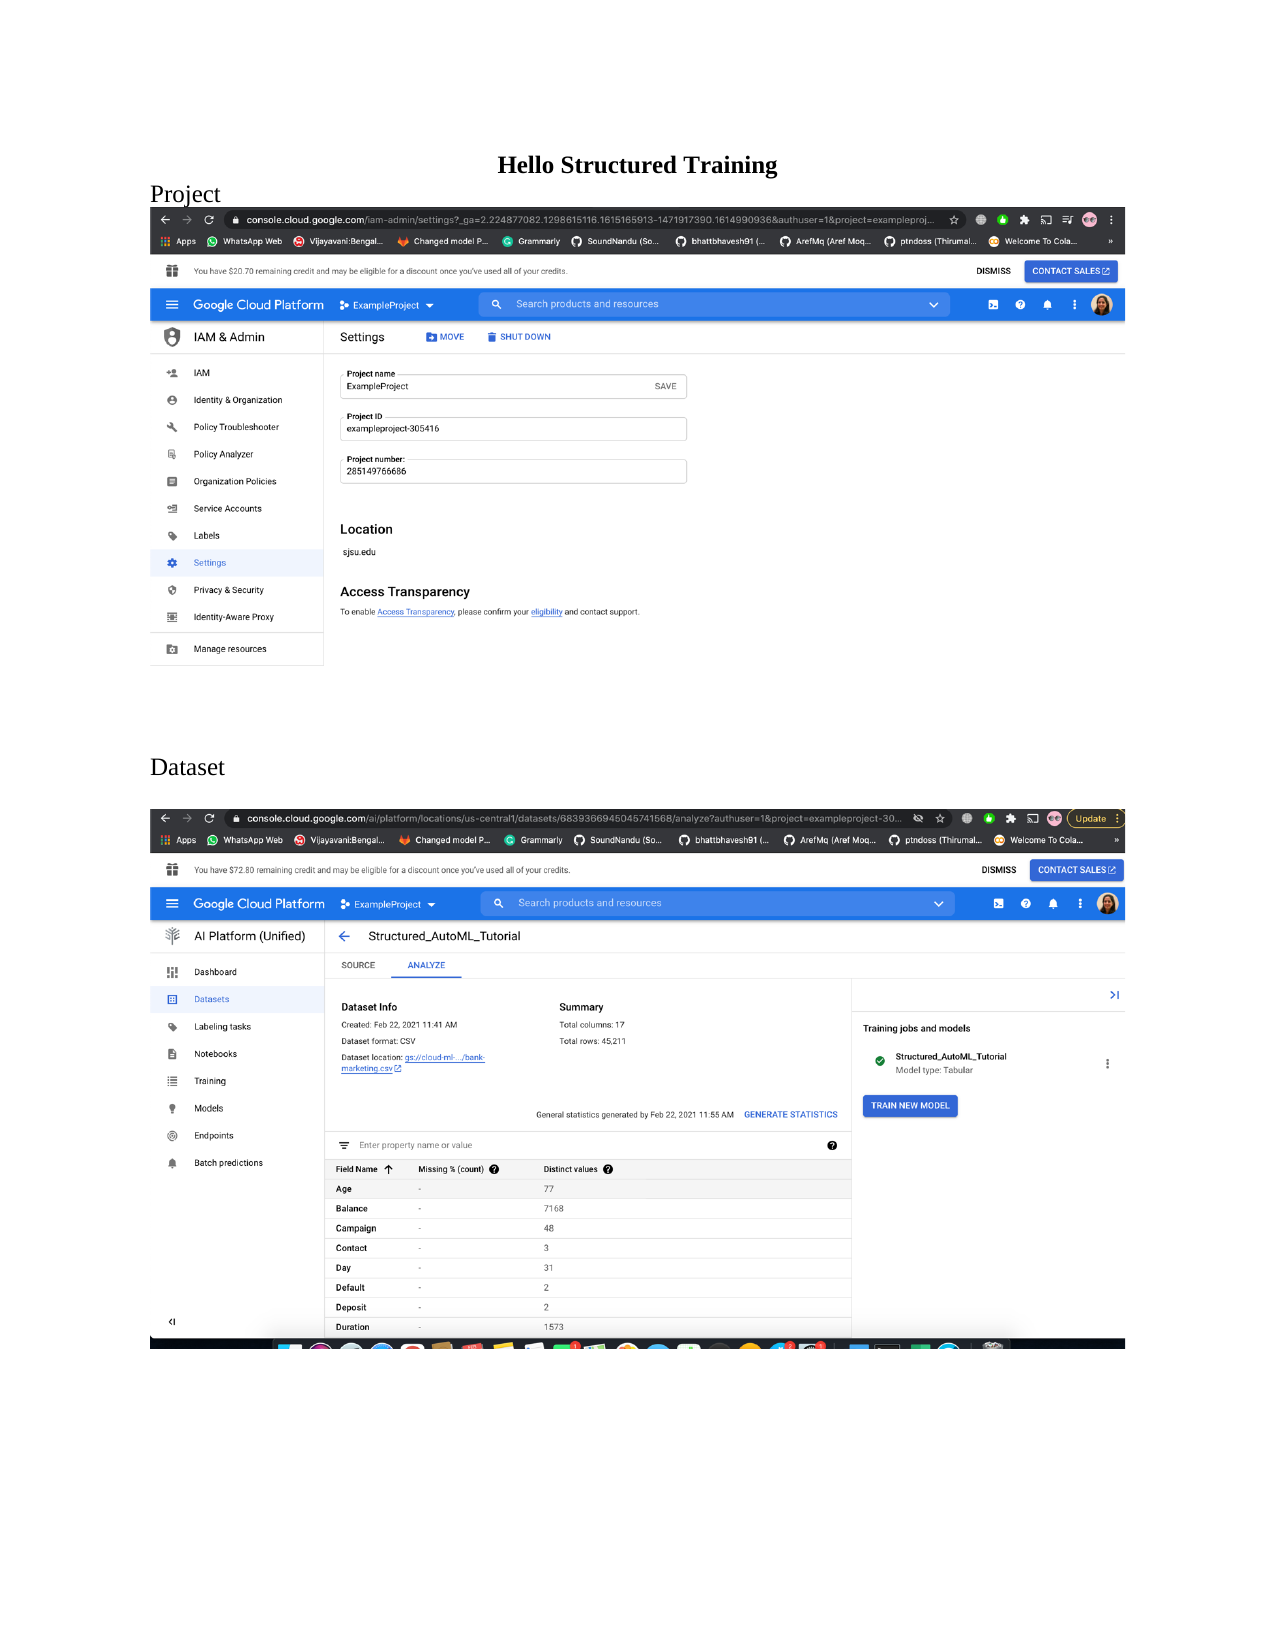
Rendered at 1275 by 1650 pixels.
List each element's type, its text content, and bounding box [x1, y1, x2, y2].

text Project [150, 179, 1125, 207]
picture [150, 809, 1125, 1349]
text Hello Structured Training [150, 150, 1125, 179]
picture [150, 207, 1125, 666]
text Dataset [150, 752, 1125, 781]
